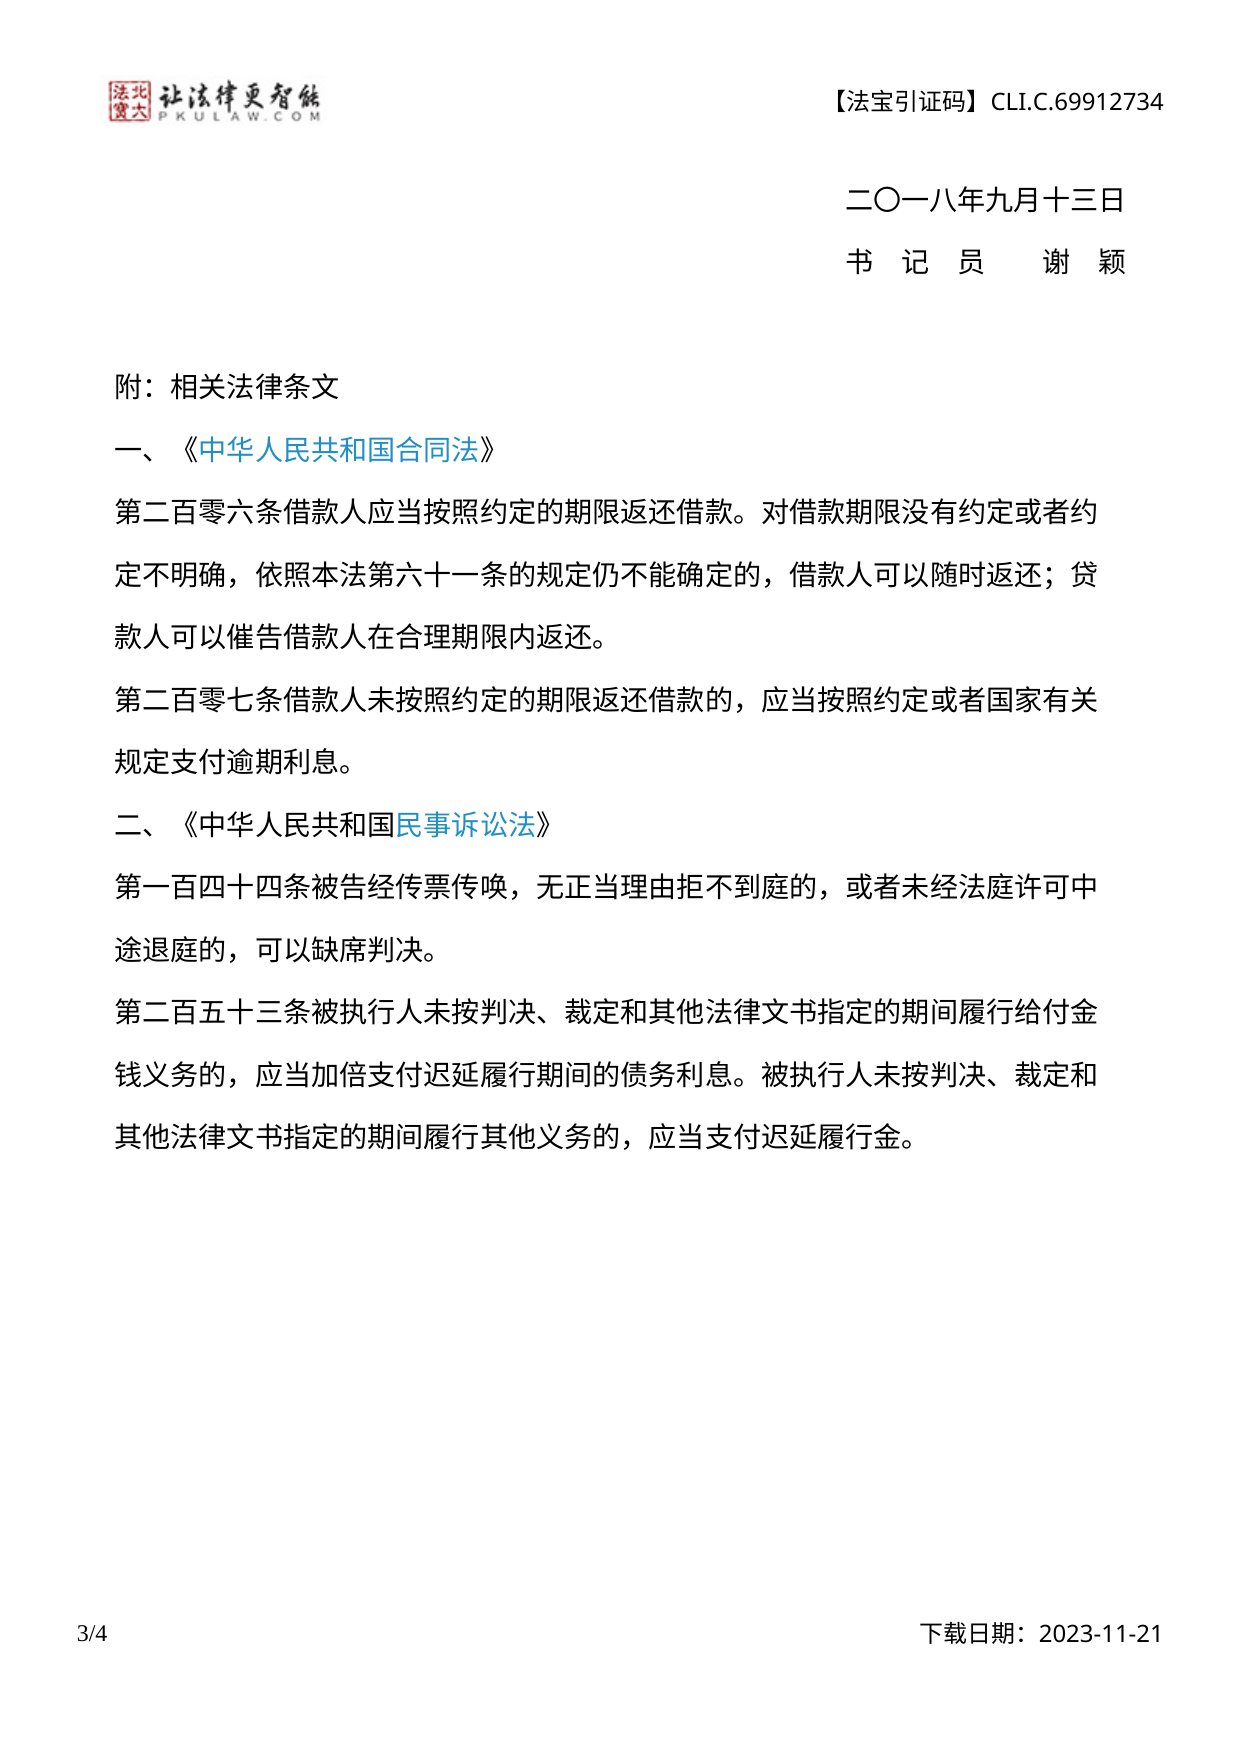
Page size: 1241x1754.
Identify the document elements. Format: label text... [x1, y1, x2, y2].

text 附法律依据附：相关法律条文 一、《中华人民共和国合同法》 第二百零六条借款人应当按照约定的期限返还借款。对借款期限没有约定或者约定不明确，依照本法第六十一条的规定仍不能确定的，借款人可以随时返还；贷款人可以催告借款人在合理期限内返还。 第二百零七条借款人未按照约定的期限返还借款的，应当按照约定或者国家有关规定支付逾期利息。 二、《中华人民共和国民事诉讼法》 第一百四十四条被告经传票传唤，无正当理由拒不到庭的，或者未经法庭许可中途退庭的，可以缺席判决。 第二百五十三条被执行人未按判决、裁定和其他法律文书指定的期间履行给付金钱义务的，应当加倍支付迟延履行期间的债务利息。被执行人未按判决、裁定和其他法律文书指定的期间履行其他义务的，应当支付迟延履行金。 [114, 281, 1126, 1156]
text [114, 156, 1126, 281]
picture [76, 75, 361, 126]
